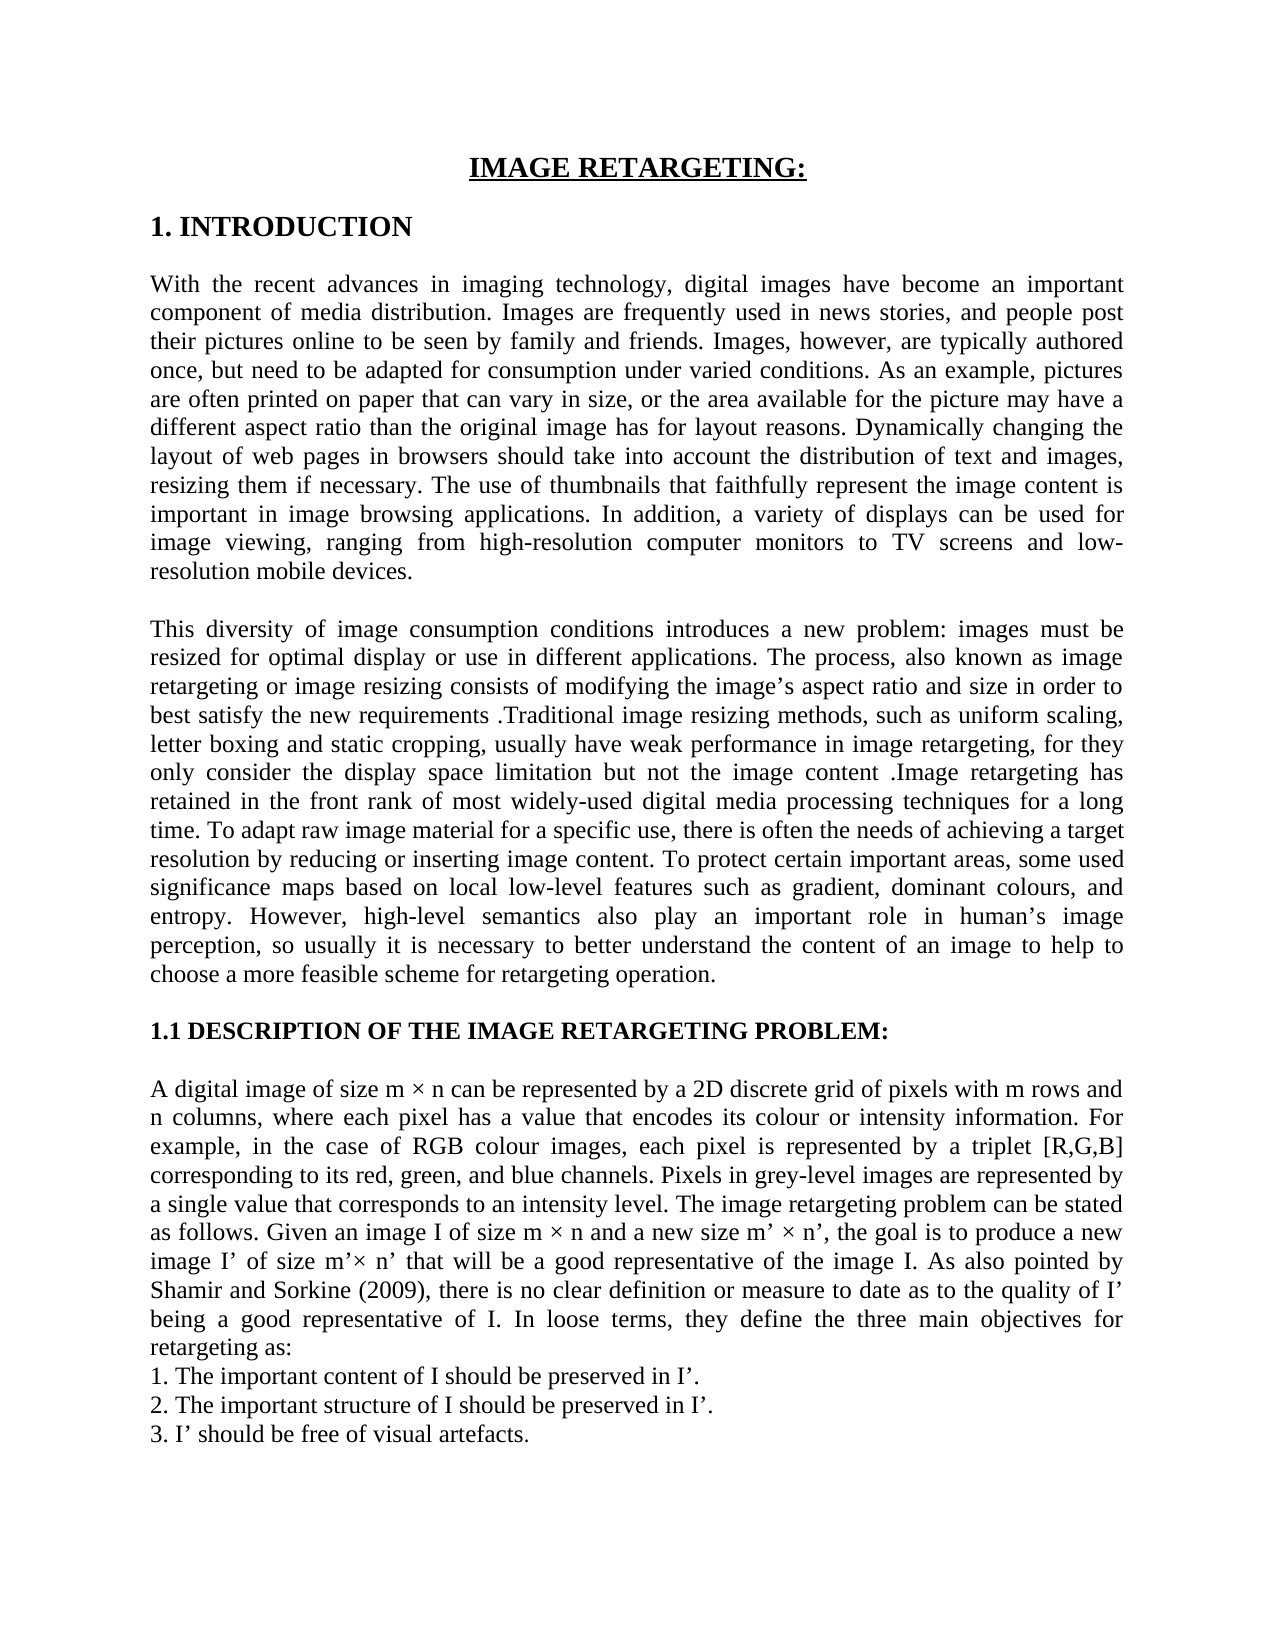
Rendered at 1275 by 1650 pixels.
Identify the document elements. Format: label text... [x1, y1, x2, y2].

text 3. I’ should be free of visual artefacts. [150, 1419, 1125, 1448]
text 1. The important content of I should be preserved in I’. [150, 1361, 1125, 1390]
text IMAGE RETARGETING: [150, 150, 1125, 183]
text A digital image of size m × n can be represented by a 2D discrete grid of pixels with m rows and n columns, where each pixel has a value that encodes its colour or intensity information. For example, in the case of RGB colour images, each pixel is represented by a triplet [R,G,B] corresponding to its red, green, and blue channels. Pixels in grey-level images are represented by a single value that corresponds to an intensity level. The image retargeting problem can be stated as follows. Given an image I of size m × n and a new size m’ × n’, the goal is to produce a new image I’ of size m’× n’ that will be a good representative of the image I. As also pointed by Shamir and Sorkine (2009), there is no clear definition or measure to date as to the quality of I’ being a good representative of I. In loose terms, they define the three main objectives for retargeting as: [150, 1074, 1125, 1361]
text With the recent advances in imaging technology, digital images have become an important component of media distribution. Images are frequently used in news stories, and people post their pictures online to be seen by family and friends. Images, however, are typically authored once, but need to be adapted for consumption under varied conditions. As an example, pictures are often printed on paper that can vary in size, or the area available for the picture may have a different aspect ratio than the original image has for layout reasons. Dynamically changing the layout of web pages in browsers should take into account the distribution of text and images, resizing them if necessary. The use of thumbnails that faithfully represent the image content is important in image browsing applications. In addition, a variety of displays can be used for image viewing, ranging from high-resolution computer monitors to TV screens and low-resolution mobile devices. [150, 269, 1125, 585]
text 1. INTRODUCTION [150, 209, 1125, 243]
text 2. The important structure of I should be preserved in I’. [150, 1390, 1125, 1419]
text 1.1 DESCRIPTION OF THE IMAGE RETARGETING PROBLEM: [150, 1016, 1125, 1045]
text This diversity of image consumption conditions introduces a new problem: images must be resized for optimal display or use in different applications. The process, also known as image retargeting or image resizing consists of modifying the image’s aspect ratio and size in order to best satisfy the new requirements .Traditional image resizing methods, such as uniform scaling, letter boxing and static cropping, usually have weak performance in image retargeting, for they only consider the display space limitation but not the image content .Image retargeting has retained in the front rank of most widely-used digital media processing techniques for a long time. To adapt raw image material for a specific use, there is often the needs of achieving a target resolution by reducing or inserting image content. To protect certain important areas, some used significance maps based on local low-level features such as gradient, dominant colours, and entropy. However, high-level semantics also play an important role in human’s image perception, so usually it is necessary to better understand the content of an image to help to choose a more feasible scheme for retargeting operation. [150, 614, 1125, 987]
